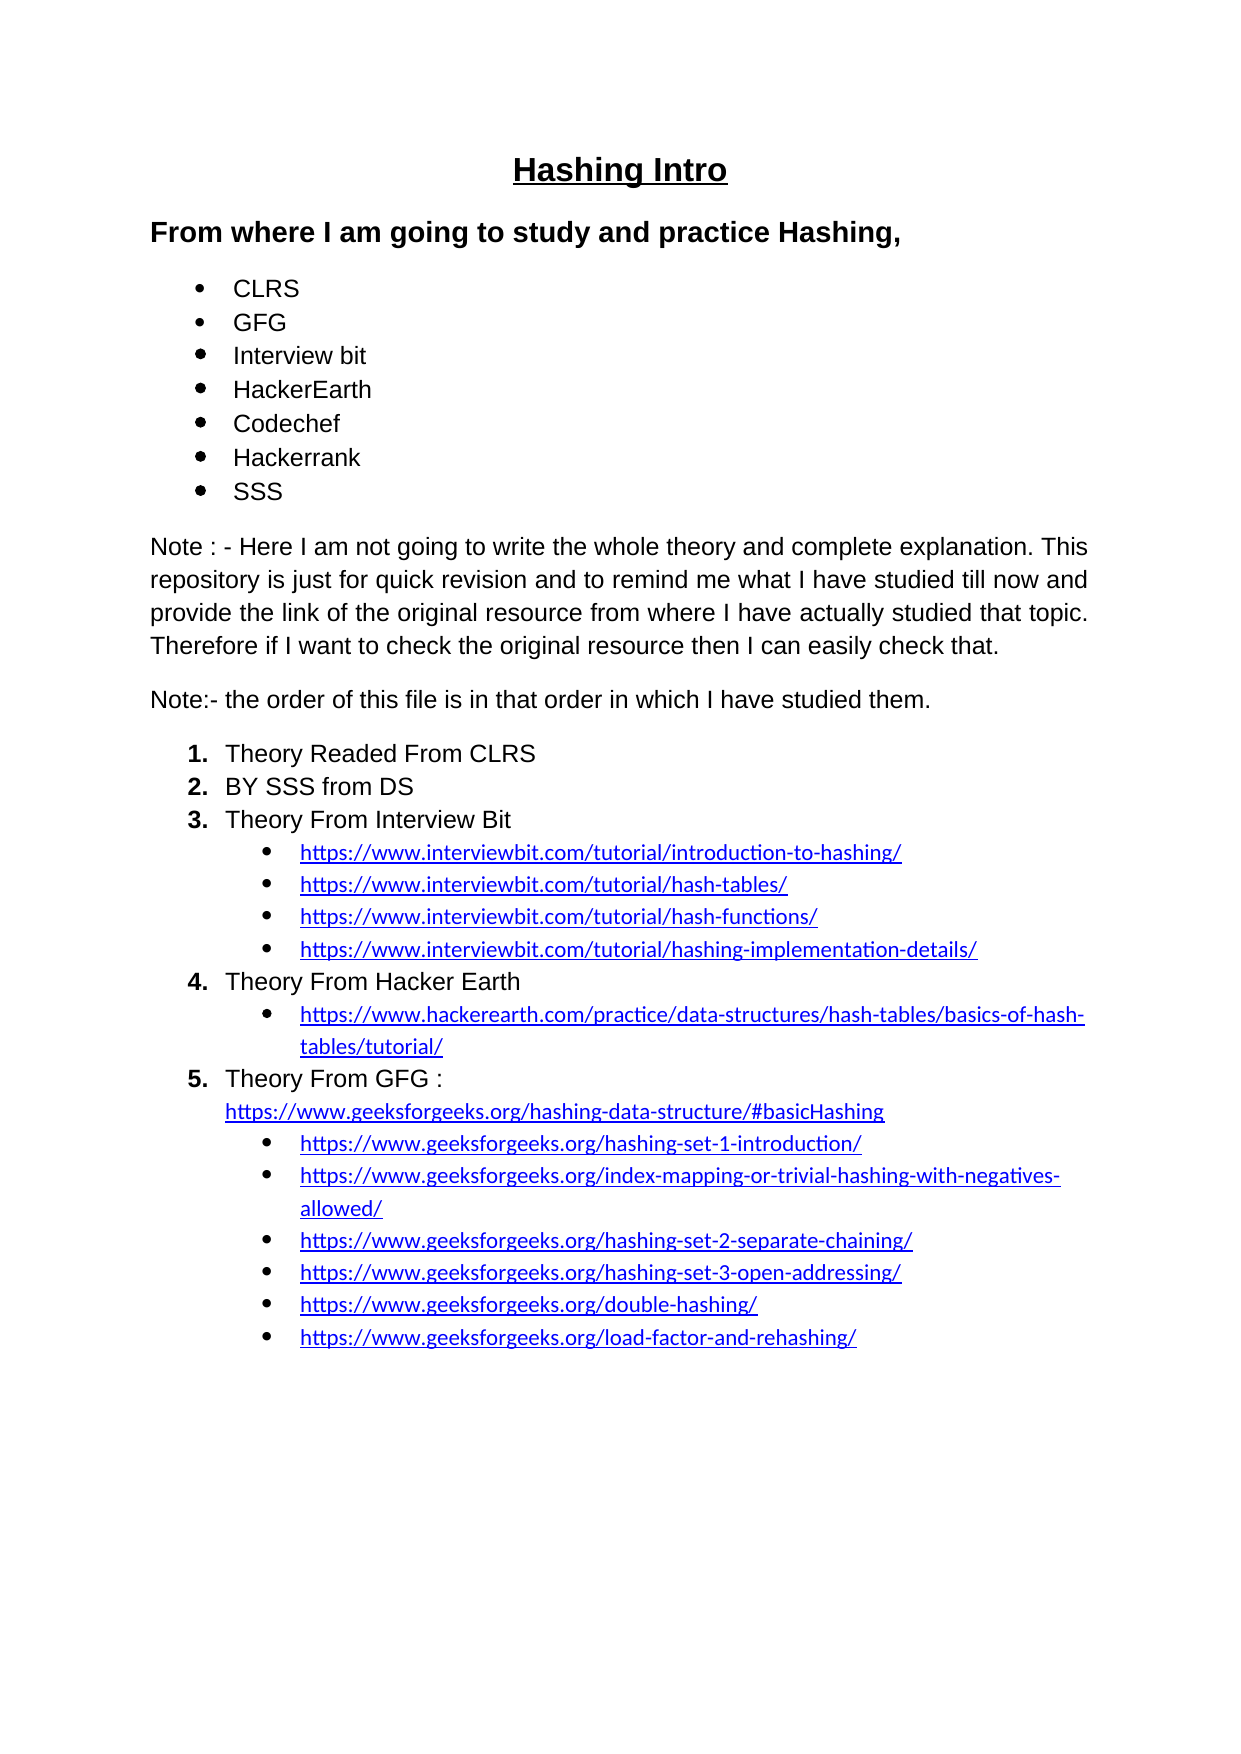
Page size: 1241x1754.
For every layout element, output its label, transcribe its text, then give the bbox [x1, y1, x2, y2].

list https://www.hackerearth.com/practice/data-structures/hash-tables/basics-of-hash-tables/tutorial/ [262, 1000, 1090, 1060]
list HackerEarth [195, 375, 1090, 404]
text From where I am going to study and practice Hashing, [150, 215, 1090, 248]
text Note : - Here I am not going to write the whole theory and complete explanation. This repository is just for quick revision and to remind me what I have studied till now and provide the link of the original resource from where I have actually studied that topic. Therefore if I want to check the original resource then I can easily check that. [150, 532, 1090, 660]
list Theory Readed From CLRS [187, 739, 1090, 768]
list Theory From Hacker Earth [187, 967, 1090, 996]
list https://www.geeksforgeeks.org/hashing-set-2-separate-chaining/ [262, 1226, 1090, 1254]
list https://www.geeksforgeeks.org/hashing-data-structure/#basicHashing [225, 1097, 1090, 1125]
list https://www.geeksforgeeks.org/hashing-set-3-open-addressing/ [262, 1258, 1090, 1286]
text Hashing Intro [150, 150, 1090, 188]
list https://www.geeksforgeeks.org/hashing-set-1-introduction/ [262, 1129, 1090, 1157]
list Theory From Interview Bit [187, 805, 1090, 834]
list https://www.interviewbit.com/tutorial/hash-tables/ [262, 870, 1090, 898]
list SSS [195, 477, 1090, 507]
list https://www.geeksforgeeks.org/double-hashing/ [262, 1290, 1090, 1318]
text Note:- the order of this file is in that order in which I have studied them. [150, 685, 1090, 714]
list GFG [195, 307, 1090, 336]
list https://www.geeksforgeeks.org/index-mapping-or-trivial-hashing-with-negatives-allowed/ [262, 1162, 1090, 1222]
list https://www.interviewbit.com/tutorial/introduction-to-hashing/ [262, 838, 1090, 866]
list Interview bit [195, 341, 1090, 370]
list Theory From GFG : [187, 1064, 1090, 1093]
list CLRS [195, 274, 1090, 303]
list Hackerrank [195, 443, 1090, 473]
list https://www.interviewbit.com/tutorial/hashing-implementation-details/ [262, 935, 1090, 963]
list Codechef [195, 409, 1090, 439]
list https://www.geeksforgeeks.org/load-factor-and-rehashing/ [262, 1323, 1090, 1351]
list https://www.interviewbit.com/tutorial/hash-functions/ [262, 902, 1090, 931]
list BY SSS from DS [187, 772, 1090, 801]
